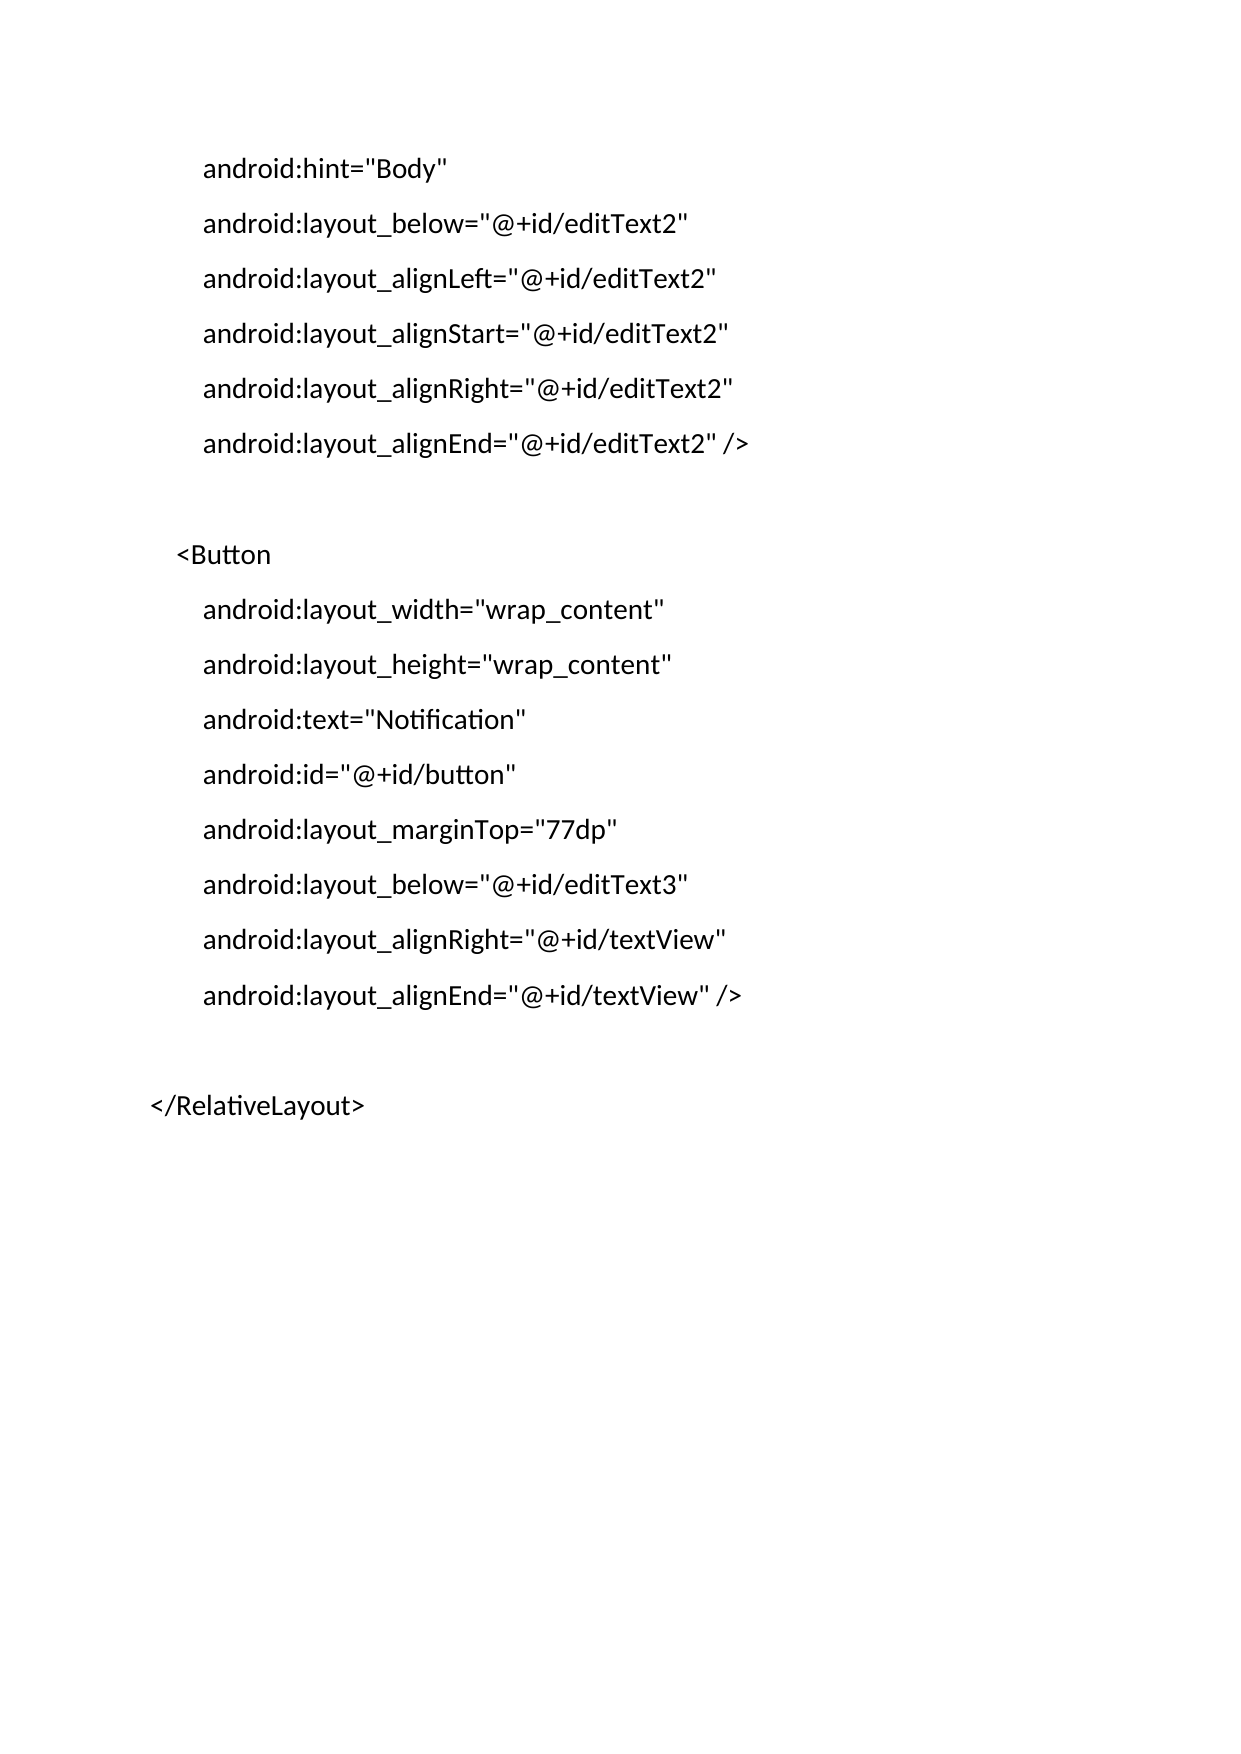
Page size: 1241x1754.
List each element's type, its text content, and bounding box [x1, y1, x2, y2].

text android:layout_width="wrap_content" [150, 591, 1090, 626]
text android:layout_alignLeft="@+id/editText2" [150, 260, 1090, 296]
text android:layout_alignEnd="@+id/editText2" /> [150, 426, 1090, 461]
text android:layout_alignStart="@+id/editText2" [150, 315, 1090, 351]
text android:layout_height="wrap_content" [150, 646, 1090, 682]
text </RelativeLayout> [150, 1087, 1090, 1122]
text android:layout_below="@+id/editText3" [150, 866, 1090, 902]
text android:id="@+id/button" [150, 756, 1090, 792]
text android:text="Notification" [150, 701, 1090, 737]
text android:layout_alignEnd="@+id/textView" /> [150, 977, 1090, 1012]
text android:hint="Body" [150, 150, 1090, 186]
text android:layout_alignRight="@+id/editText2" [150, 370, 1090, 406]
text <Button [150, 536, 1090, 571]
text android:layout_below="@+id/editText2" [150, 205, 1090, 241]
text android:layout_marginTop="77dp" [150, 811, 1090, 847]
text android:layout_alignRight="@+id/textView" [150, 921, 1090, 957]
